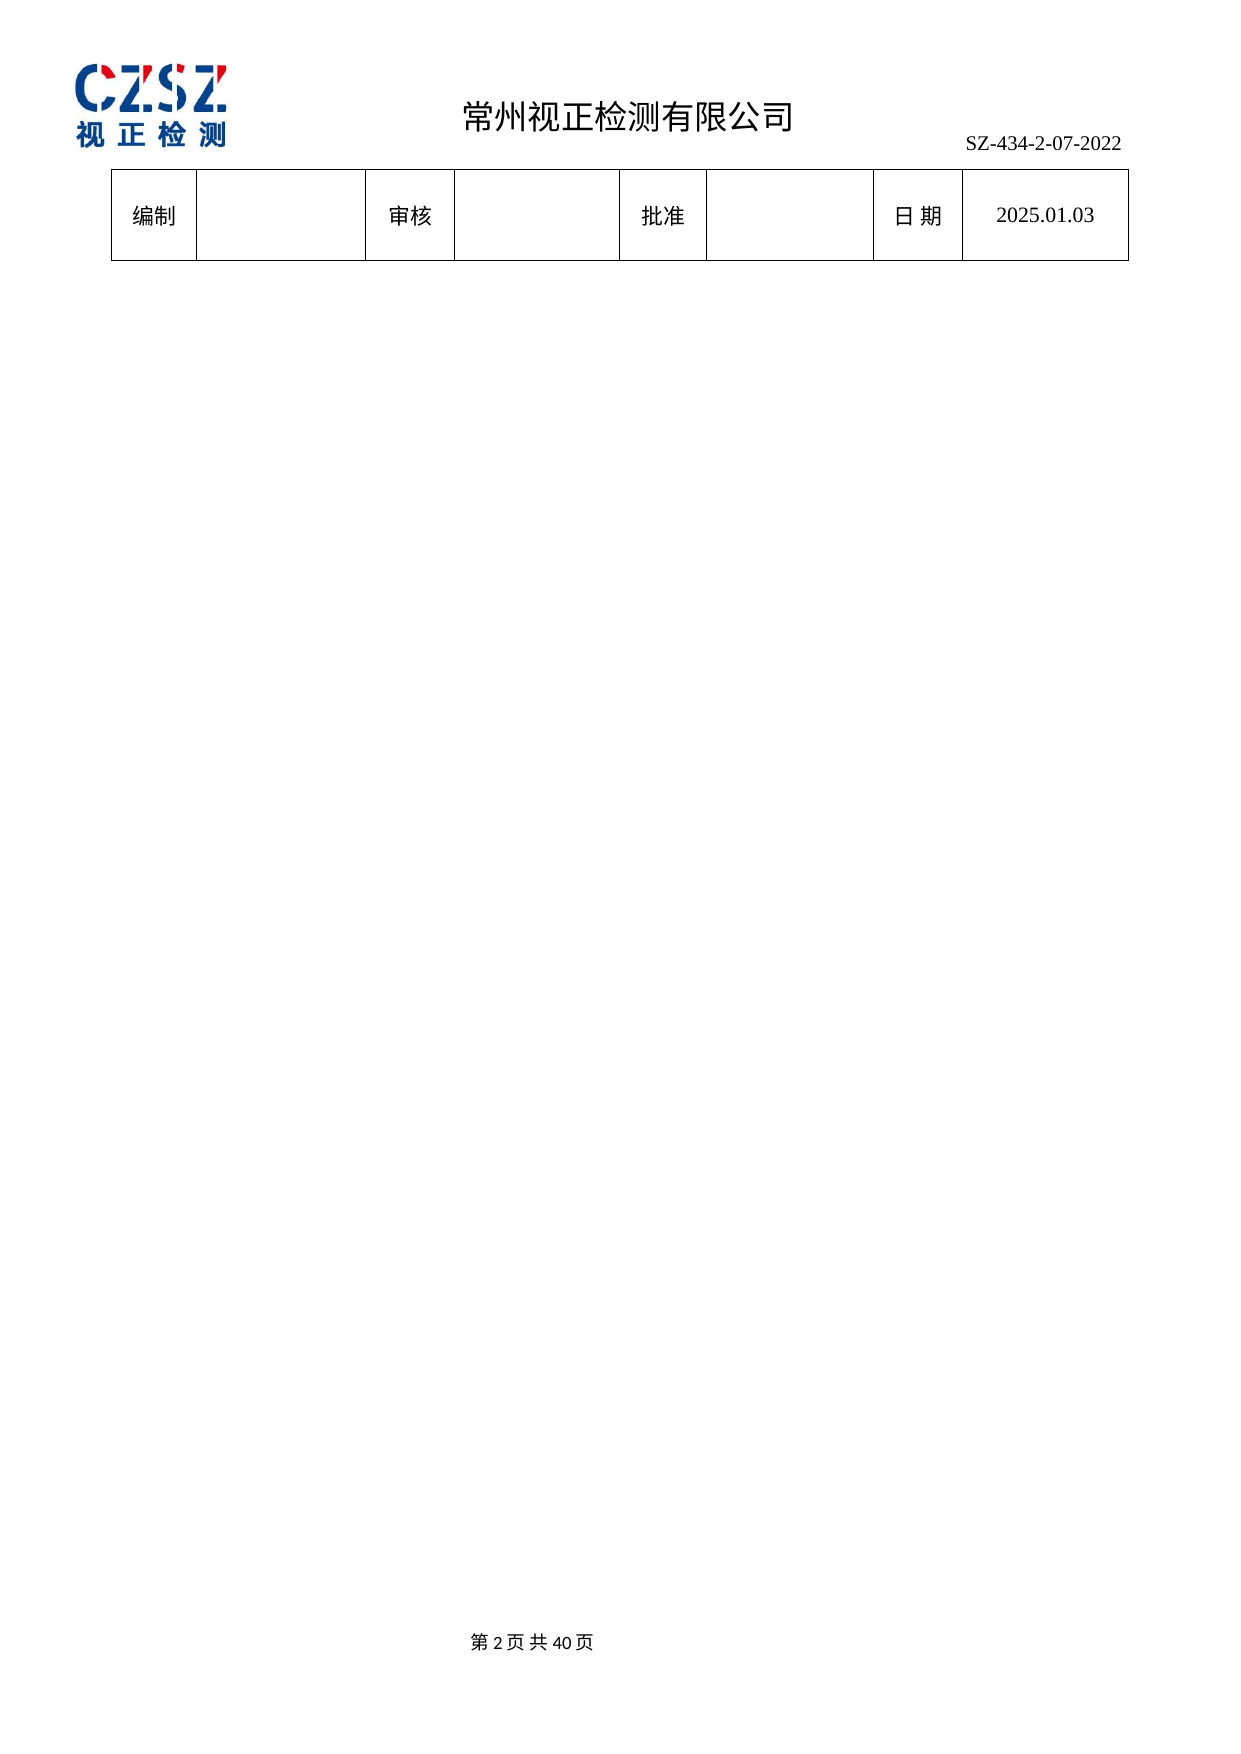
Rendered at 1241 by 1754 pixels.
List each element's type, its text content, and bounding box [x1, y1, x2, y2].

table_cell [455, 170, 619, 260]
picture [66, 51, 234, 153]
table_cell [707, 170, 873, 260]
table_cell 批准 [620, 170, 706, 260]
table_cell 审核 [366, 170, 454, 260]
table_cell 编制 [112, 170, 196, 260]
table_cell 日 期 [874, 170, 962, 260]
table_cell [197, 170, 365, 260]
table_cell 2025.01.03 [963, 170, 1128, 260]
